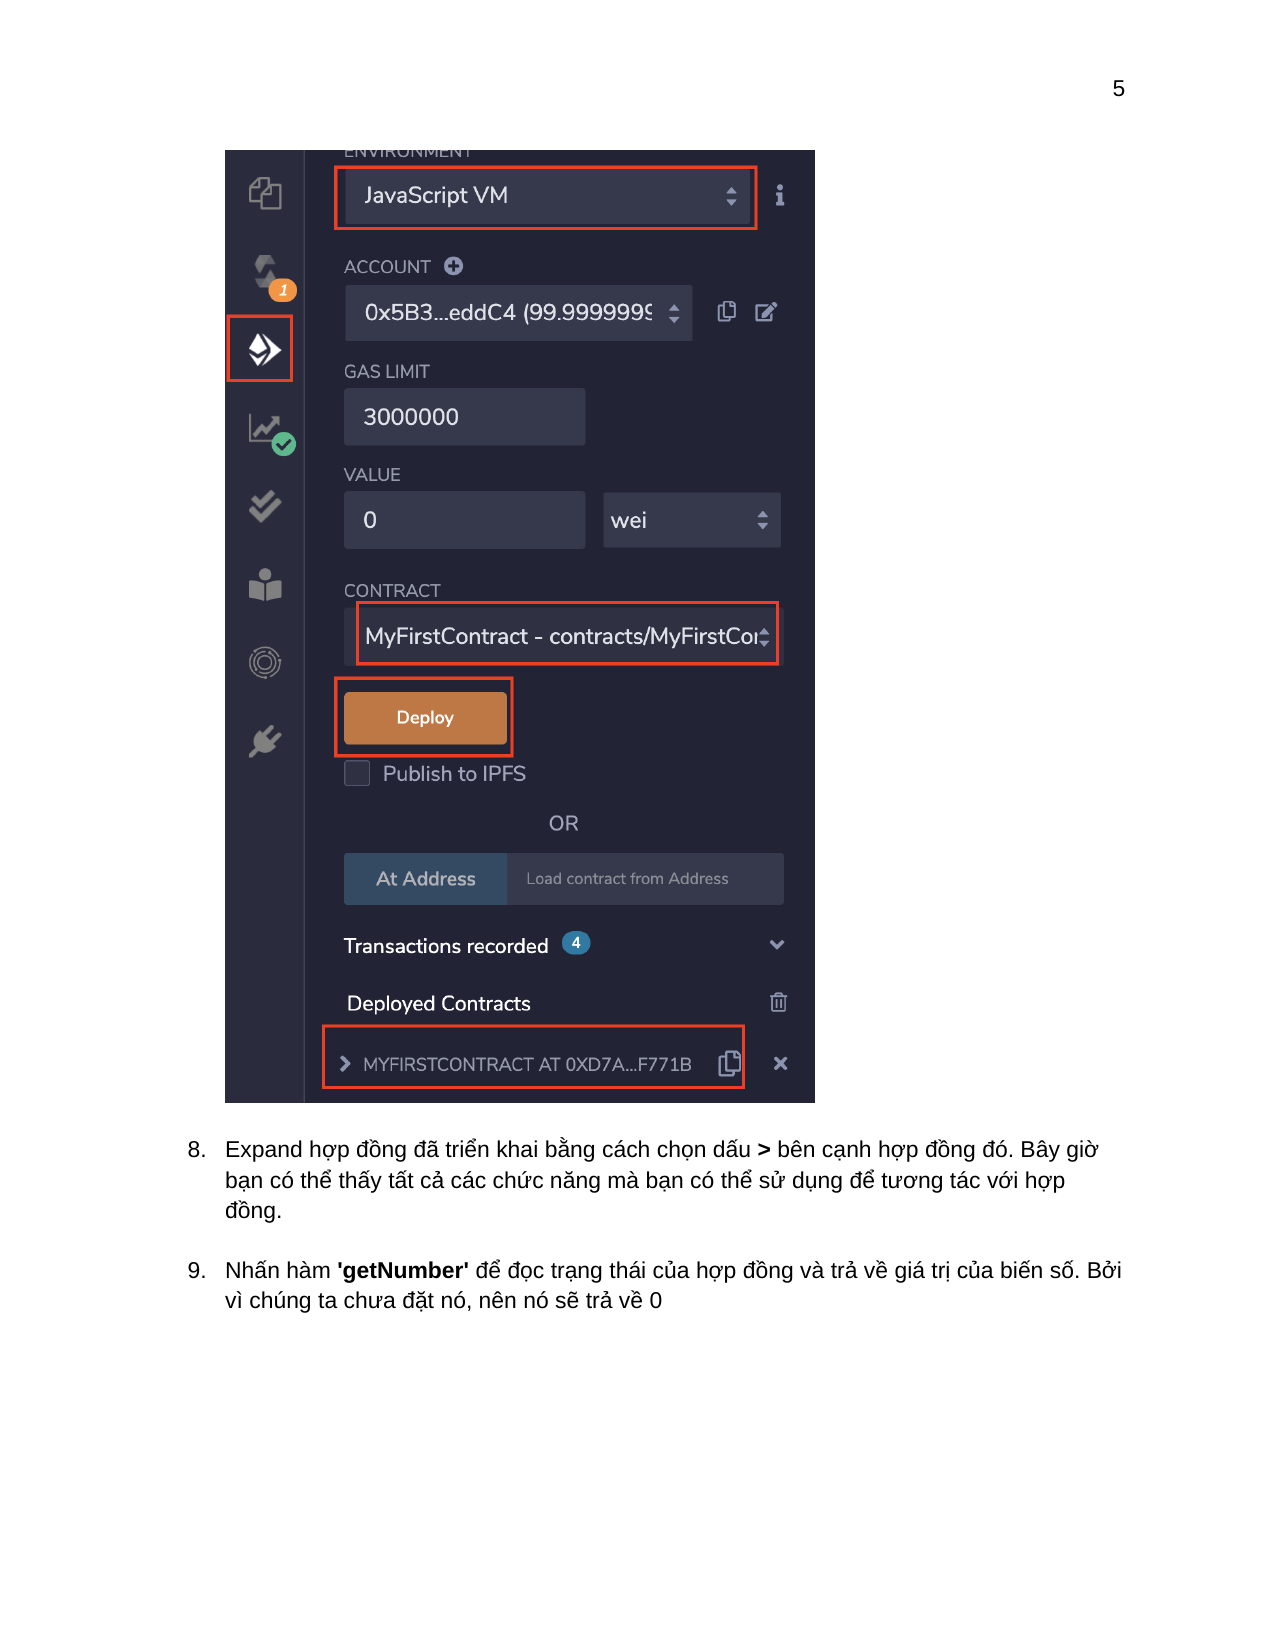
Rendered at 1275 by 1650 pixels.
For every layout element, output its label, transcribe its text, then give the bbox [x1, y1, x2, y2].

list Expand hợp đồng đã triển khai bằng cách chọn dấu > bên cạnh hợp đồng đó. Bây giờ bạn có thể thấy tất cả các chức năng mà bạn có thể sử dụng để tương tác với hợp đồng. [187, 1136, 1125, 1223]
picture [225, 150, 815, 1103]
list Nhấn hàm 'getNumber' để đọc trạng thái của hợp đồng và trả về giá trị của biến số. Bởi vì chúng ta chưa đặt nó, nên nó sẽ trả về 0 [187, 1257, 1125, 1314]
